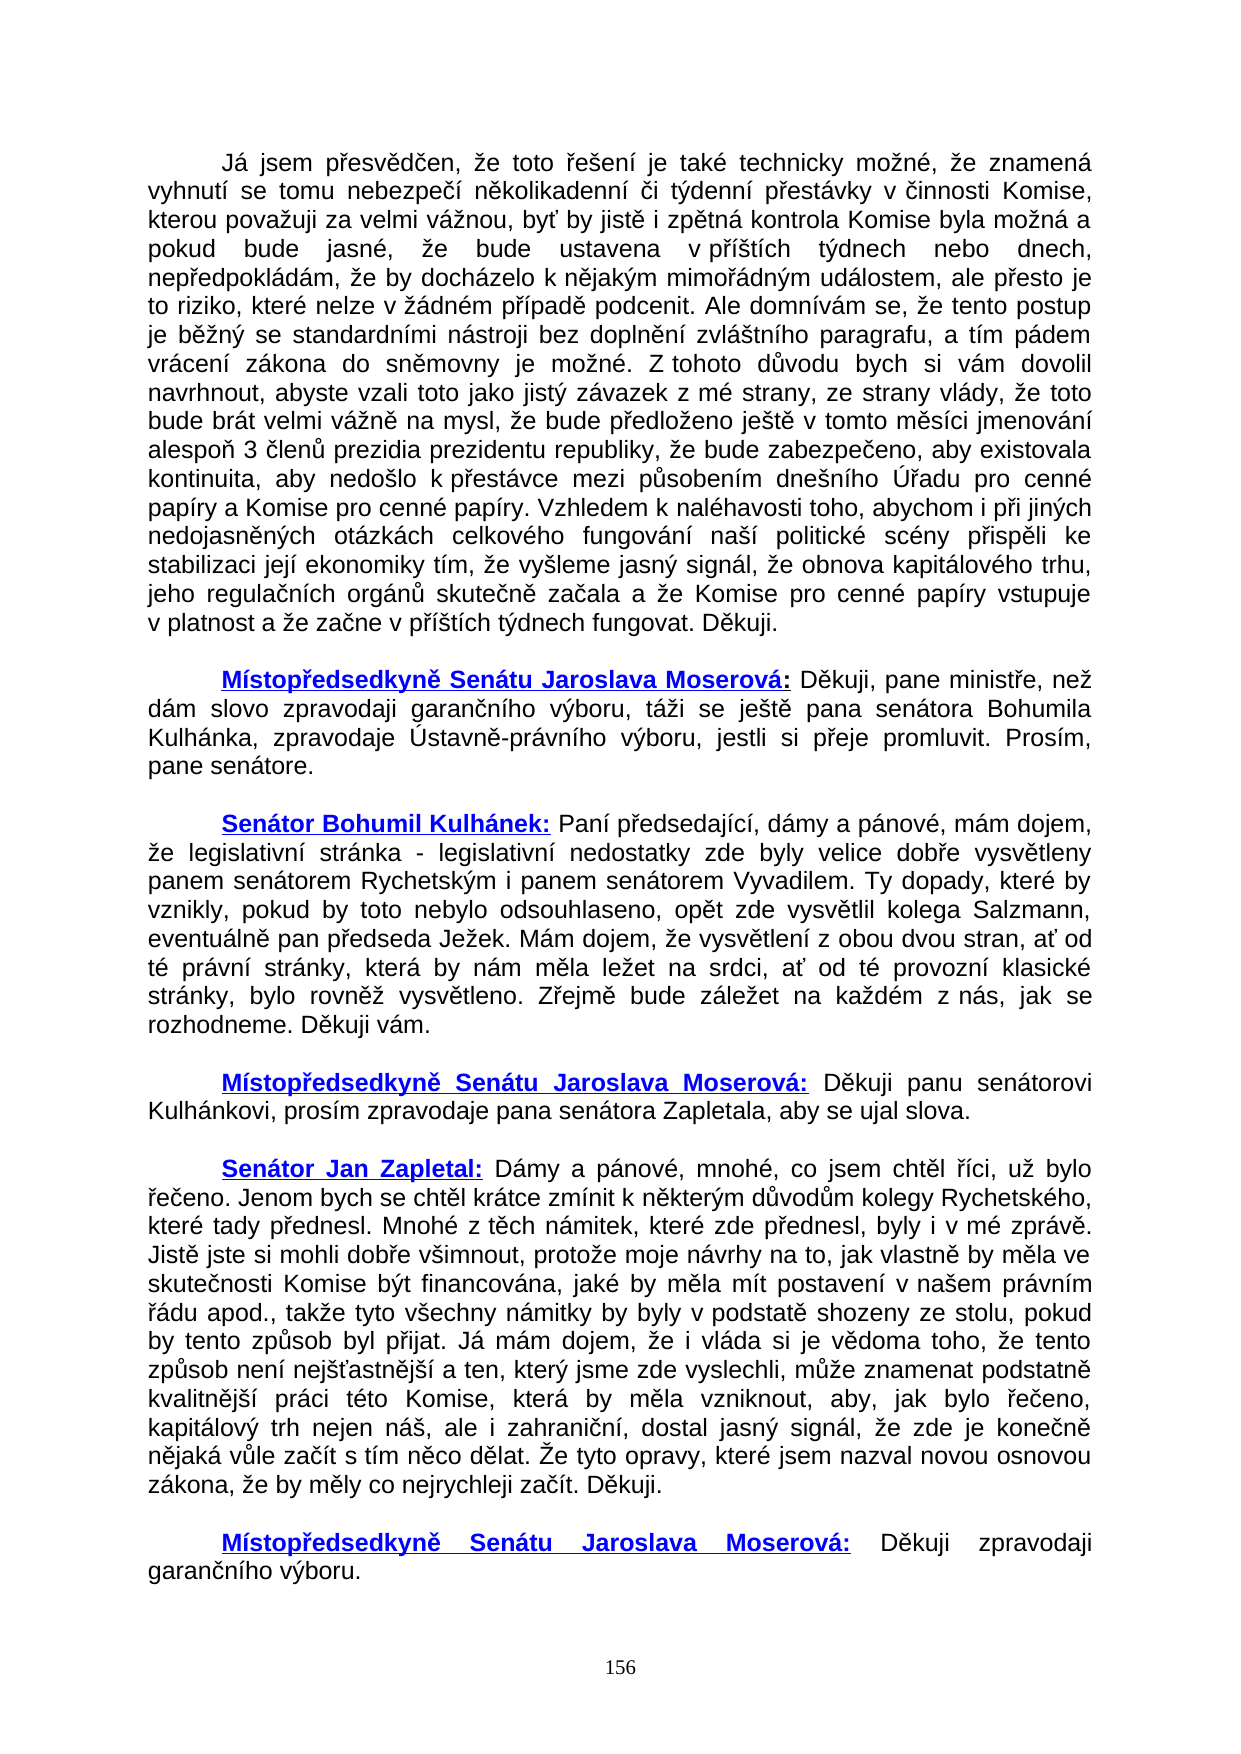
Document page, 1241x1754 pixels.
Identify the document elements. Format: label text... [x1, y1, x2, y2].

text Místopředsedkyně Senátu Jaroslava Moserová: Děkuji zpravodaji garančního výboru. [148, 1528, 1093, 1585]
text Místopředsedkyně Senátu Jaroslava Moserová: Děkuji panu senátorovi Kulhánkovi, prosím zpravodaje pana senátora Zapletala, aby se ujal slova. [148, 1068, 1093, 1125]
text Senátor Jan Zapletal: Dámy a pánové, mnohé, co jsem chtěl říci, už bylo řečeno. Jenom bych se chtěl krátce zmínit k některým důvodům kolegy Rychetského, které tady přednesl. Mnohé z těch námitek, které zde přednesl, byly i v mé zprávě. Jistě jste si mohli dobře všimnout, protože moje návrhy na to, jak vlastně by měla ve skutečnosti Komise být financována, jaké by měla mít postavení v našem právním řádu apod., takže tyto všechny námitky by byly v podstatě shozeny ze stolu, pokud by tento způsob byl přijat. Já mám dojem, že i vláda si je vědoma toho, že tento způsob není nejšťastnější a ten, který jsme zde vyslechli, může znamenat podstatně kvalitnější práci této Komise, která by měla vzniknout, aby, jak bylo řečeno, kapitálový trh nejen náš, ale i zahraniční, dostal jasný signál, že zde je konečně nějaká vůle začít s tím něco dělat. Že tyto opravy, které jsem nazval novou osnovou zákona, že by měly co nejrychleji začít. Děkuji. [148, 1154, 1093, 1499]
text Místopředsedkyně Senátu Jaroslava Moserová: Děkuji, pane ministře, než dám slovo zpravodaji garančního výboru, táži se ještě pana senátora Bohumila Kulhánka, zpravodaje Ústavně-právního výboru, jestli si přeje promluvit. Prosím, pane senátore. [148, 665, 1093, 780]
text Já jsem přesvědčen, že toto řešení je také technicky možné, že znamená vyhnutí se tomu nebezpečí několikadenní či týdenní přestávky v činnosti Komise, kterou považuji za velmi vážnou, byť by jistě i zpětná kontrola Komise byla možná a pokud bude jasné, že bude ustavena v příštích týdnech nebo dnech, nepředpokládám, že by docházelo k nějakým mimořádným událostem, ale přesto je to riziko, které nelze v žádném případě podcenit. Ale domnívám se, že tento postup je běžný se standardními nástroji bez doplnění zvláštního paragrafu, a tím pádem vrácení zákona do sněmovny je možné. Z tohoto důvodu bych si vám dovolil navrhnout, abyste vzali toto jako jistý závazek z mé strany, ze strany vlády, že toto bude brát velmi vážně na mysl, že bude předloženo ještě v tomto měsíci jmenování alespoň 3 členů prezidia prezidentu republiky, že bude zabezpečeno, aby existovala kontinuita, aby nedošlo k přestávce mezi působením dnešního Úřadu pro cenné papíry a Komise pro cenné papíry. Vzhledem k naléhavosti toho, abychom i při jiných nedojasněných otázkách celkového fungování naší politické scény přispěli ke stabilizaci její ekonomiky tím, že vyšleme jasný signál, že obnova kapitálového trhu, jeho regulačních orgánů skutečně začala a že Komise pro cenné papíry vstupuje v platnost a že začne v příštích týdnech fungovat. Děkuji. [148, 148, 1093, 636]
text Senátor Bohumil Kulhánek: Paní předsedající, dámy a pánové, mám dojem, že legislativní stránka - legislativní nedostatky zde byly velice dobře vysvětleny panem senátorem Rychetským i panem senátorem Vyvadilem. Ty dopady, které by vznikly, pokud by toto nebylo odsouhlaseno, opět zde vysvětlil kolega Salzmann, eventuálně pan předseda Ježek. Mám dojem, že vysvětlení z obou dvou stran, ať od té právní stránky, která by nám měla ležet na srdci, ať od té provozní klasické stránky, bylo rovněž vysvětleno. Zřejmě bude záležet na každém z nás, jak se rozhodneme. Děkuji vám. [148, 809, 1093, 1039]
